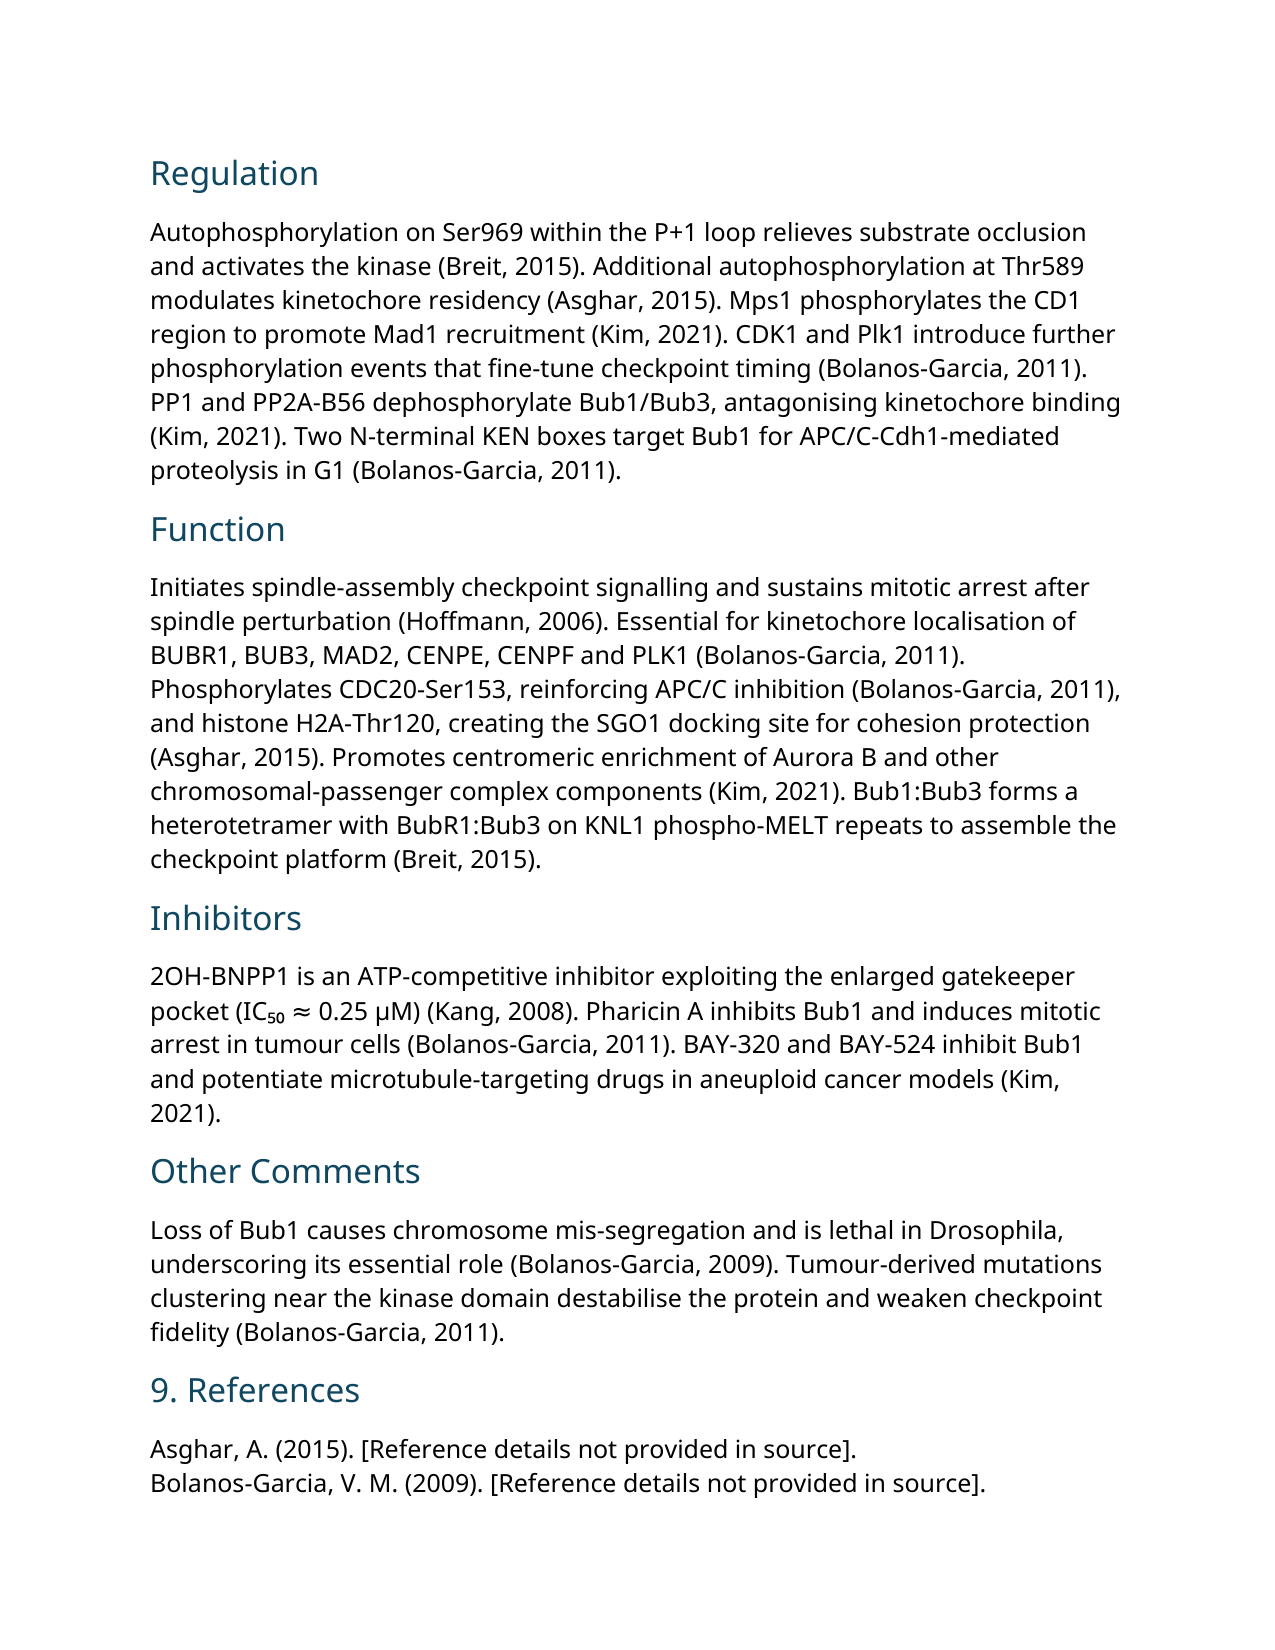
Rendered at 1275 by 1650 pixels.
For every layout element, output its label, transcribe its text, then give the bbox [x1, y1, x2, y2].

text Loss of Bub1 causes chromosome mis-segregation and is lethal in Drosophila, underscoring its essential role (Bolanos-Garcia, 2009). Tumour-derived mutations clustering near the kinase domain destabilise the protein and weaken checkpoint fidelity (Bolanos-Garcia, 2011). [150, 1212, 1125, 1348]
text Autophosphorylation on Ser969 within the P+1 loop relieves substrate occlusion and activates the kinase (Breit, 2015). Additional autophosphorylation at Thr589 modulates kinetochore residency (Asghar, 2015). Mps1 phosphorylates the CD1 region to promote Mad1 recruitment (Kim, 2021). CDK1 and Plk1 introduce further phosphorylation events that fine-tune checkpoint timing (Bolanos-Garcia, 2011). PP1 and PP2A-B56 dephosphorylate Bub1/Bub3, antagonising kinetochore binding (Kim, 2021). Two N-terminal KEN boxes target Bub1 for APC/C-Cdh1-mediated proteolysis in G1 (Bolanos-Garcia, 2011). [150, 214, 1125, 487]
subtitle 9. References [150, 1367, 1125, 1413]
text Initiates spindle-assembly checkpoint signalling and sustains mitotic arrest after spindle perturbation (Hoffmann, 2006). Essential for kinetochore localisation of BUBR1, BUB3, MAD2, CENPE, CENPF and PLK1 (Bolanos-Garcia, 2011). Phosphorylates CDC20-Ser153, reinforcing APC/C inhibition (Bolanos-Garcia, 2011), and histone H2A-Thr120, creating the SGO1 docking site for cohesion protection (Asghar, 2015). Promotes centromeric enrichment of Aurora B and other chromosomal-passenger complex components (Kim, 2021). Bub1:Bub3 forms a heterotetramer with BubR1:Bub3 on KNL1 phospho-MELT repeats to assemble the checkpoint platform (Breit, 2015). [150, 569, 1125, 876]
subtitle Inhibitors [150, 895, 1125, 940]
text 2OH-BNPP1 is an ATP-competitive inhibitor exploiting the enlarged gatekeeper pocket (IC₅₀ ≈ 0.25 µM) (Kang, 2008). Pharicin A inhibits Bub1 and induces mitotic arrest in tumour cells (Bolanos-Garcia, 2011). BAY-320 and BAY-524 inhibit Bub1 and potentiate microtubule-targeting drugs in aneuploid cancer models (Kim, 2021). [150, 959, 1125, 1129]
subtitle Function [150, 505, 1125, 551]
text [150, 1431, 1125, 1499]
subtitle Other Comments [150, 1148, 1125, 1193]
subtitle Regulation [150, 150, 1125, 195]
